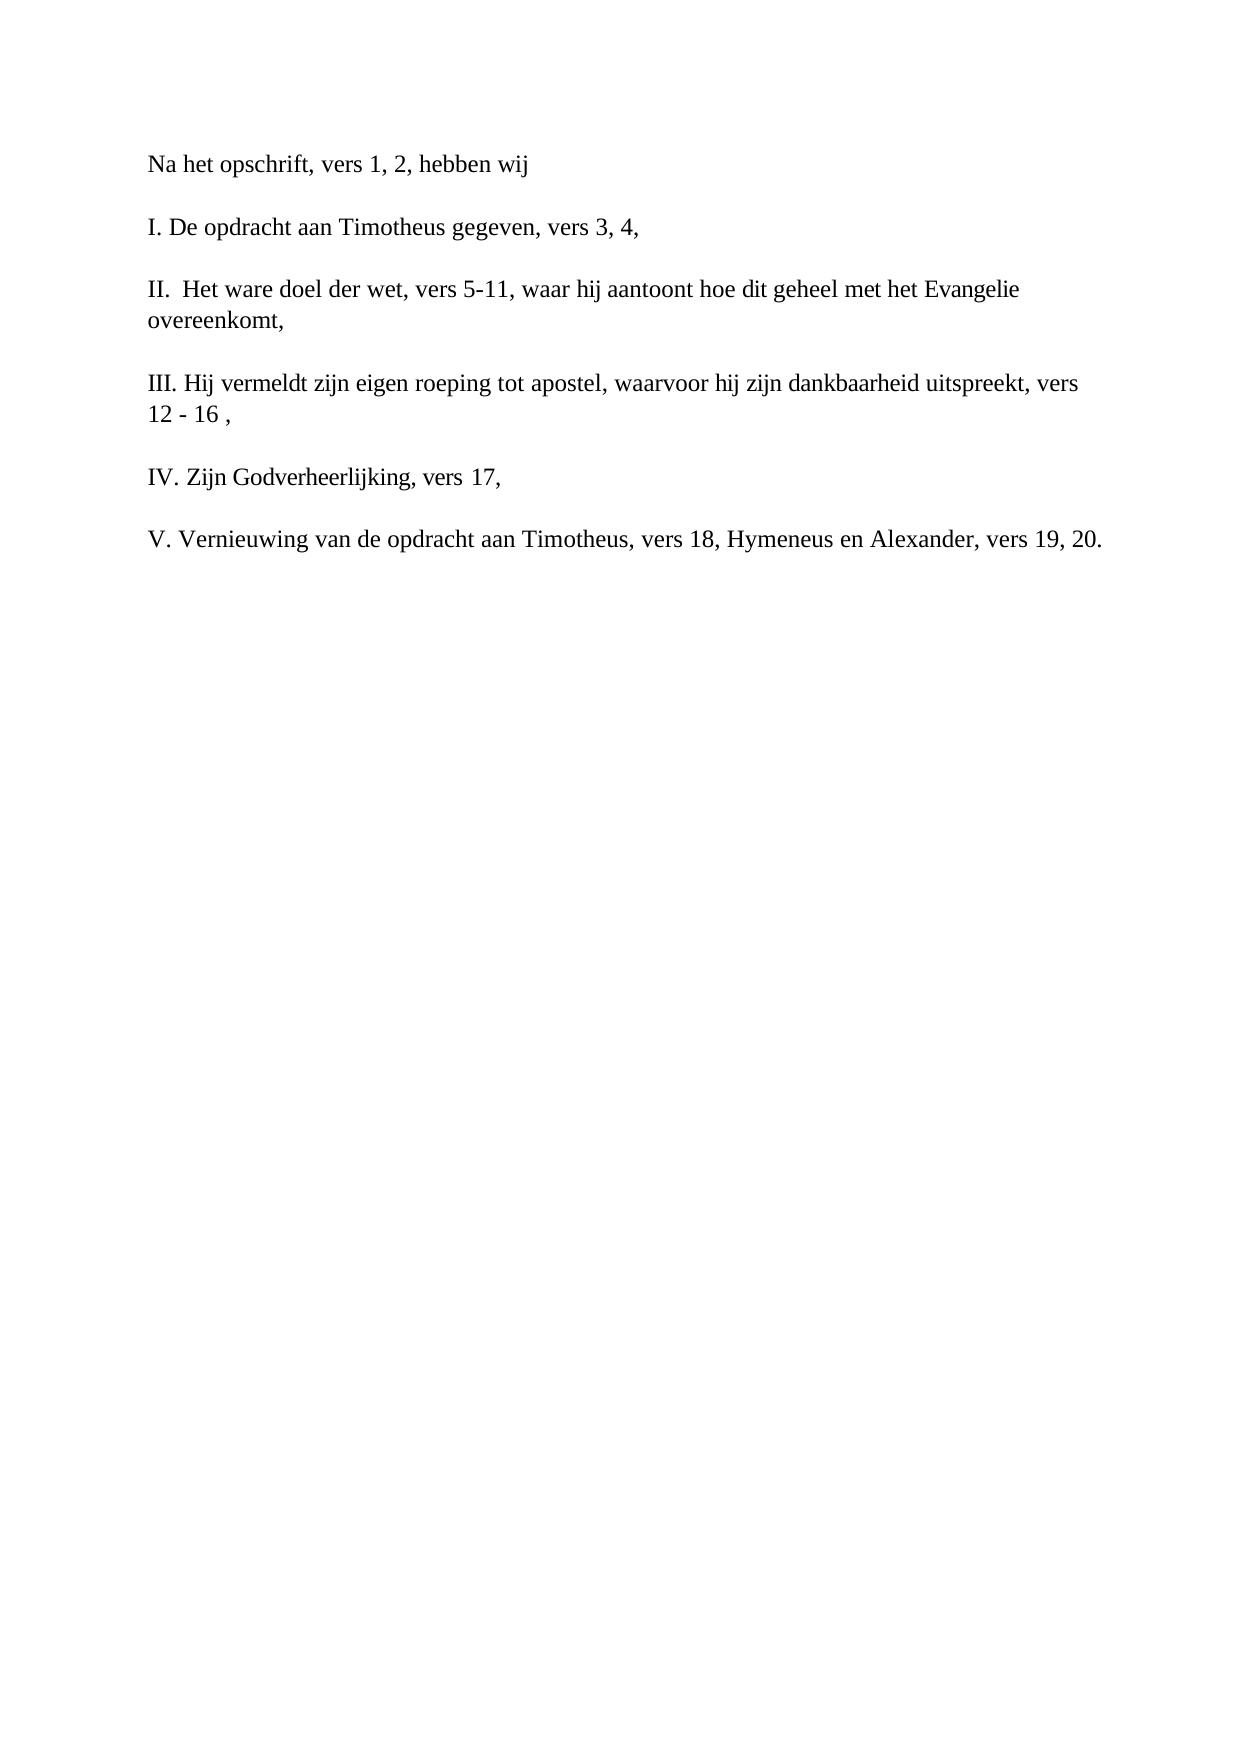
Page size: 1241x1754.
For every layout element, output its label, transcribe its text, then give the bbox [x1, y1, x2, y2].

list Het ware doel der wet, vers 5-11, waar hij aantoont hoe dit geheel met het Evangelie overeenkomt, [147, 274, 1093, 334]
list Hij vermeldt zijn eigen roeping tot apostel, waarvoor hij zijn dankbaarheid uitspreekt, vers 12 - 16 , [147, 368, 1094, 428]
text Na het opschrift, vers 1, 2, hebben wij [147, 149, 1107, 178]
list Vernieuwing van de opdracht aan Timotheus, vers 18, Hymeneus en Alexander, vers 19, 20. [147, 524, 1107, 553]
list Zijn Godverheerlijking, vers 17, [147, 462, 1107, 491]
list De opdracht aan Timotheus gegeven, vers 3, 4, [147, 212, 1107, 241]
